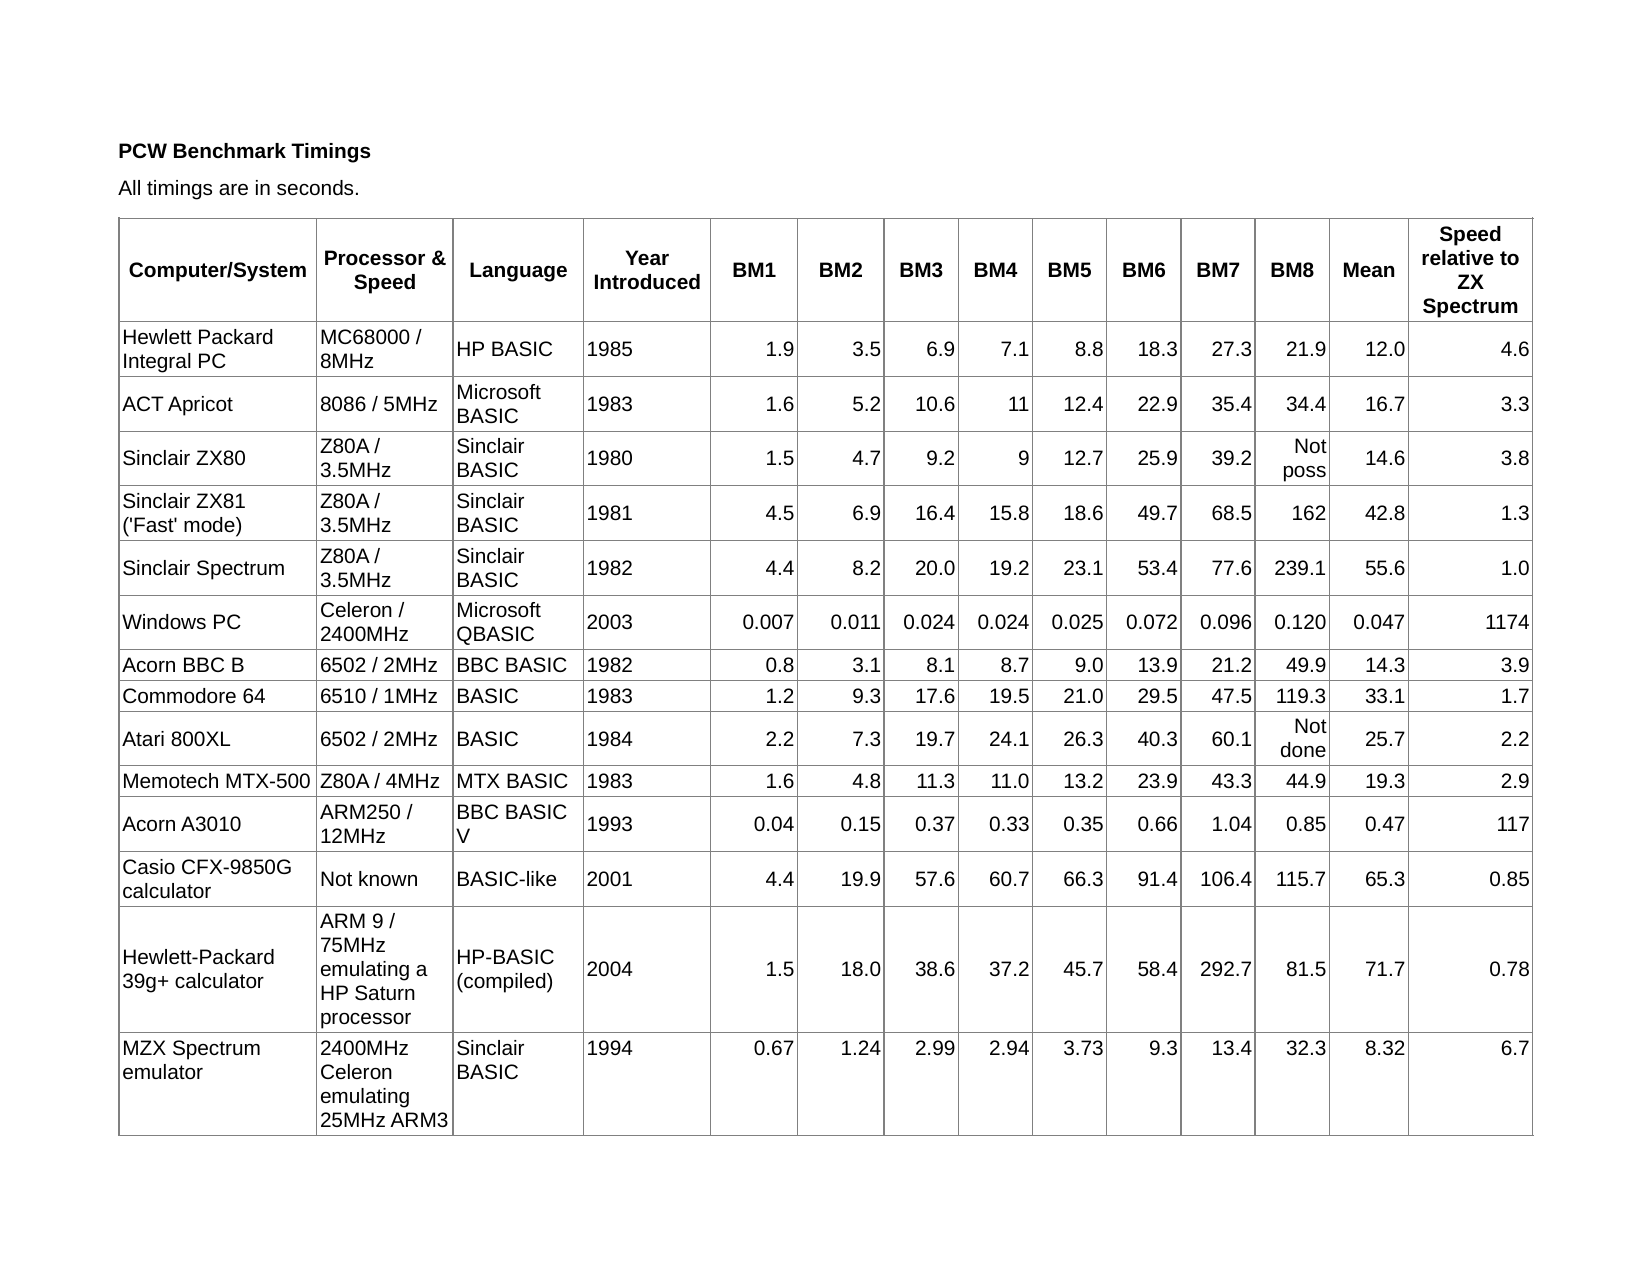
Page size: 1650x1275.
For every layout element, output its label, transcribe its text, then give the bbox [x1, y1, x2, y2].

table_cell 17.6 [885, 681, 958, 711]
table_cell Acorn BBC B [120, 650, 316, 680]
table_cell 8086 / 5MHz [317, 377, 452, 431]
table_cell 9.2 [885, 432, 958, 485]
table_cell 1.0 [1409, 541, 1532, 594]
table_cell 106.4 [1182, 852, 1254, 906]
table_cell Sinclair BASIC [454, 541, 583, 594]
table_cell Commodore 64 [120, 681, 316, 711]
table_cell 0.37 [885, 797, 958, 851]
table_cell Hewlett Packard Integral PC [120, 322, 316, 376]
table_cell 19.2 [959, 541, 1032, 594]
table_cell 27.3 [1182, 322, 1254, 376]
table_cell Z80A / 3.5MHz [317, 541, 452, 594]
table_cell 8.7 [959, 650, 1032, 680]
table_cell Microsoft QBASIC [454, 596, 583, 649]
table_cell 5.2 [798, 377, 883, 431]
table_cell 0.15 [798, 797, 883, 851]
table_cell 0.007 [711, 596, 797, 649]
table_cell 3.8 [1409, 432, 1532, 485]
table_cell 60.7 [959, 852, 1032, 906]
table_cell 9.3 [798, 681, 883, 711]
table_cell 0.04 [711, 797, 797, 851]
table_cell 2400MHz Celeron emulating 25MHz ARM3 emulating 3.5MHz Z80A [317, 1033, 452, 1135]
table_cell Sinclair ZX80 [120, 432, 316, 485]
table_cell ARM250 / 12MHz [317, 797, 452, 851]
table_cell 0.024 [959, 596, 1032, 649]
table_cell HP BASIC [454, 322, 583, 376]
table_cell 6502 / 2MHz [317, 712, 452, 765]
table_cell 9 [959, 432, 1032, 485]
table_cell 1980 [584, 432, 710, 485]
table_cell Z80A / 3.5MHz [317, 432, 452, 485]
table_cell 1.24 [798, 1033, 883, 1135]
table_cell 1174 [1409, 596, 1532, 649]
table_cell 12.0 [1330, 322, 1408, 376]
table_cell 8.8 [1033, 322, 1106, 376]
table_cell 3.5 [798, 322, 883, 376]
table_cell 68.5 [1182, 486, 1254, 540]
table_cell 45.7 [1033, 907, 1106, 1032]
table_cell 58.4 [1107, 907, 1180, 1032]
table_cell 1983 [584, 766, 710, 796]
table_cell 18.0 [798, 907, 883, 1032]
table_cell 6502 / 2MHz [317, 650, 452, 680]
table_cell 55.6 [1330, 541, 1408, 594]
table_cell 16.4 [885, 486, 958, 540]
table_cell 115.7 [1256, 852, 1329, 906]
table_cell 2.2 [1409, 712, 1532, 765]
table_cell 10.6 [885, 377, 958, 431]
table_cell Memotech MTX-500 [120, 766, 316, 796]
table_cell Microsoft BASIC [454, 377, 583, 431]
table_cell 13.2 [1033, 766, 1106, 796]
table_cell 9.0 [1033, 650, 1106, 680]
table_cell 25.7 [1330, 712, 1408, 765]
table_cell 1993 [584, 797, 710, 851]
table_cell 8.32 [1330, 1033, 1408, 1135]
table_cell Atari 800XL [120, 712, 316, 765]
table_cell 0.66 [1107, 797, 1180, 851]
table_cell Z80A / 3.5MHz [317, 486, 452, 540]
table_cell 81.5 [1256, 907, 1329, 1032]
table_cell 1982 [584, 541, 710, 594]
table_cell MTX BASIC [454, 766, 583, 796]
table_cell 7.3 [798, 712, 883, 765]
table_cell MZX Spectrum emulator [120, 1033, 316, 1135]
table_cell 20.0 [885, 541, 958, 594]
table_cell Sinclair BASIC [454, 1033, 583, 1135]
table_cell Celeron / 2400MHz [317, 596, 452, 649]
table_cell 23.1 [1033, 541, 1106, 594]
table_cell 77.6 [1182, 541, 1254, 594]
table_cell 1.5 [711, 907, 797, 1032]
table_cell 21.9 [1256, 322, 1329, 376]
table_cell 3.3 [1409, 377, 1532, 431]
table_header BM2 [798, 219, 883, 321]
table_cell 1984 [584, 712, 710, 765]
table_cell BASIC [454, 712, 583, 765]
table_cell 49.9 [1256, 650, 1329, 680]
table_header BM5 [1033, 219, 1106, 321]
table_cell 16.7 [1330, 377, 1408, 431]
table_cell 1.6 [711, 377, 797, 431]
table_cell Windows PC [120, 596, 316, 649]
table_cell Sinclair Spectrum [120, 541, 316, 594]
table_cell 44.9 [1256, 766, 1329, 796]
table_cell 49.7 [1107, 486, 1180, 540]
table_cell 1981 [584, 486, 710, 540]
table_cell 4.8 [798, 766, 883, 796]
table_cell 0.33 [959, 797, 1032, 851]
table_cell 8.1 [885, 650, 958, 680]
table_cell 6.9 [798, 486, 883, 540]
table_cell 117 [1409, 797, 1532, 851]
table_cell 0.025 [1033, 596, 1106, 649]
table_cell 19.5 [959, 681, 1032, 711]
table_cell 26.3 [1033, 712, 1106, 765]
table_cell 119.3 [1256, 681, 1329, 711]
table_cell BBC BASIC V [454, 797, 583, 851]
table_cell 33.1 [1330, 681, 1408, 711]
table_cell 18.3 [1107, 322, 1180, 376]
table_cell 11.0 [959, 766, 1032, 796]
table_cell Sinclair BASIC [454, 486, 583, 540]
table_cell 11 [959, 377, 1032, 431]
table_cell 6510 / 1MHz [317, 681, 452, 711]
table_cell 6.9 [885, 322, 958, 376]
table_cell 12.4 [1033, 377, 1106, 431]
table_cell 3.1 [798, 650, 883, 680]
table_cell Not poss [1256, 432, 1329, 485]
table_cell 57.6 [885, 852, 958, 906]
table_cell 1994 [584, 1033, 710, 1135]
table_cell 1.04 [1182, 797, 1254, 851]
table_cell 2.94 [959, 1033, 1032, 1135]
table_header BM6 [1107, 219, 1180, 321]
table_cell 23.9 [1107, 766, 1180, 796]
table_cell 43.3 [1182, 766, 1254, 796]
table_cell 0.47 [1330, 797, 1408, 851]
table_cell 8.2 [798, 541, 883, 594]
table_cell Casio CFX-9850G calculator [120, 852, 316, 906]
table_cell 34.4 [1256, 377, 1329, 431]
table_cell 0.047 [1330, 596, 1408, 649]
table_header Processor & Speed [317, 219, 452, 321]
table_header Computer/System [120, 219, 316, 321]
table_cell ARM 9 / 75MHz emulating a HP Saturn processor [317, 907, 452, 1032]
table_cell 19.3 [1330, 766, 1408, 796]
table_cell 1985 [584, 322, 710, 376]
table_cell 39.2 [1182, 432, 1254, 485]
table_cell 4.4 [711, 852, 797, 906]
table_cell 18.6 [1033, 486, 1106, 540]
table_cell 1.3 [1409, 486, 1532, 540]
table_cell 14.3 [1330, 650, 1408, 680]
table_header BM7 [1182, 219, 1254, 321]
table_cell 0.78 [1409, 907, 1532, 1032]
table_cell 4.4 [711, 541, 797, 594]
table_cell 29.5 [1107, 681, 1180, 711]
table_cell 2003 [584, 596, 710, 649]
table_cell 0.35 [1033, 797, 1106, 851]
table_cell 66.3 [1033, 852, 1106, 906]
table_cell 2001 [584, 852, 710, 906]
table_cell 1983 [584, 681, 710, 711]
table_cell 13.4 [1182, 1033, 1254, 1135]
table_cell 15.8 [959, 486, 1032, 540]
table_cell 0.072 [1107, 596, 1180, 649]
table_cell 1.2 [711, 681, 797, 711]
table_cell Not known [317, 852, 452, 906]
table_cell 14.6 [1330, 432, 1408, 485]
table_cell 6.7 [1409, 1033, 1532, 1135]
table_cell Z80A / 4MHz [317, 766, 452, 796]
table_cell 2.2 [711, 712, 797, 765]
table_header Year Introduced [584, 219, 710, 321]
table_cell 4.5 [711, 486, 797, 540]
table_cell 4.6 [1409, 322, 1532, 376]
table_cell 7.1 [959, 322, 1032, 376]
table_cell 0.85 [1256, 797, 1329, 851]
table_cell 12.7 [1033, 432, 1106, 485]
table_cell 13.9 [1107, 650, 1180, 680]
table_cell 2.99 [885, 1033, 958, 1135]
table_cell 37.2 [959, 907, 1032, 1032]
table_cell 1.6 [711, 766, 797, 796]
table_cell 162 [1256, 486, 1329, 540]
table_cell 38.6 [885, 907, 958, 1032]
table_cell BBC BASIC [454, 650, 583, 680]
table_cell 0.8 [711, 650, 797, 680]
table_header BM8 [1256, 219, 1329, 321]
table_cell 0.011 [798, 596, 883, 649]
table_cell 32.3 [1256, 1033, 1329, 1135]
table_header BM3 [885, 219, 958, 321]
table_cell 21.0 [1033, 681, 1106, 711]
table_cell 0.67 [711, 1033, 797, 1135]
table_cell 0.024 [885, 596, 958, 649]
table_cell 1.5 [711, 432, 797, 485]
table_cell 91.4 [1107, 852, 1180, 906]
table_cell 1983 [584, 377, 710, 431]
table_header Mean [1330, 219, 1408, 321]
table_cell HP-BASIC (compiled) [454, 907, 583, 1032]
table_header Speed relative to ZX Spectrum [1409, 219, 1532, 321]
table_cell 11.3 [885, 766, 958, 796]
table_cell Sinclair BASIC [454, 432, 583, 485]
table_cell 2.9 [1409, 766, 1532, 796]
table_cell 292.7 [1182, 907, 1254, 1032]
table_header BM1 [711, 219, 797, 321]
table_cell 4.7 [798, 432, 883, 485]
table_header BM4 [959, 219, 1032, 321]
table_cell 35.4 [1182, 377, 1254, 431]
table_cell 19.9 [798, 852, 883, 906]
table_cell 1.9 [711, 322, 797, 376]
table_cell 19.7 [885, 712, 958, 765]
table_cell 239.1 [1256, 541, 1329, 594]
table_cell 60.1 [1182, 712, 1254, 765]
table_cell 40.3 [1107, 712, 1180, 765]
table_cell 1.7 [1409, 681, 1532, 711]
table_cell MC68000 / 8MHz [317, 322, 452, 376]
table_cell 2004 [584, 907, 710, 1032]
table_cell 3.9 [1409, 650, 1532, 680]
table_cell Sinclair ZX81 ('Fast' mode) [120, 486, 316, 540]
table_cell 3.73 [1033, 1033, 1106, 1135]
table_cell Not done [1256, 712, 1329, 765]
table_cell 1982 [584, 650, 710, 680]
table_cell 47.5 [1182, 681, 1254, 711]
table_cell BASIC-like [454, 852, 583, 906]
table_cell 0.120 [1256, 596, 1329, 649]
text All timings are in seconds. [118, 175, 1532, 199]
table_cell 22.9 [1107, 377, 1180, 431]
table_cell 24.1 [959, 712, 1032, 765]
table_cell 42.8 [1330, 486, 1408, 540]
table_cell 53.4 [1107, 541, 1180, 594]
subtitle PCW Benchmark Timings [118, 139, 1532, 163]
table_cell 21.2 [1182, 650, 1254, 680]
table_cell 65.3 [1330, 852, 1408, 906]
table_cell 71.7 [1330, 907, 1408, 1032]
table_cell 9.3 [1107, 1033, 1180, 1135]
table_cell ACT Apricot [120, 377, 316, 431]
table_cell Acorn A3010 [120, 797, 316, 851]
table_header Language [454, 219, 583, 321]
table_cell 0.096 [1182, 596, 1254, 649]
table_cell 25.9 [1107, 432, 1180, 485]
table_cell 0.85 [1409, 852, 1532, 906]
table_cell BASIC [454, 681, 583, 711]
table_cell Hewlett-Packard 39g+ calculator [120, 907, 316, 1032]
